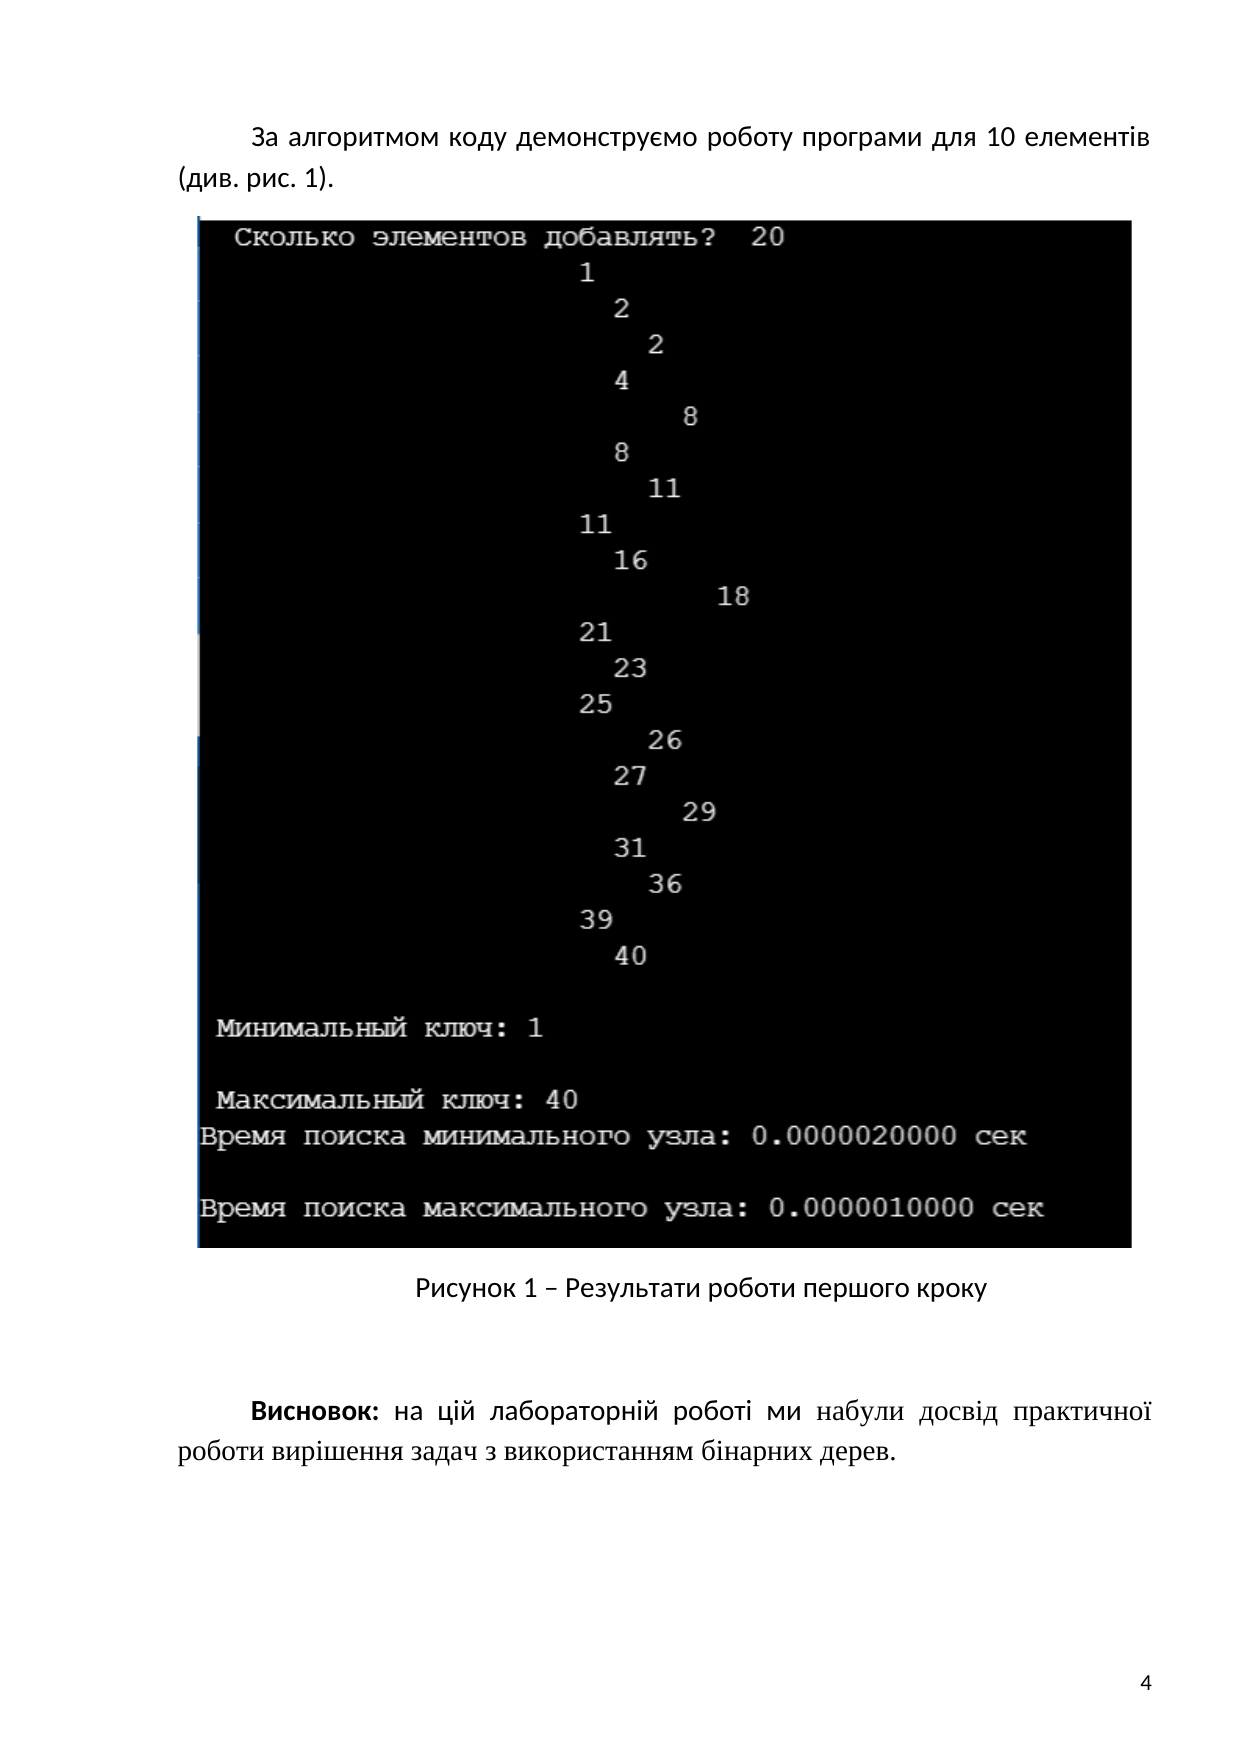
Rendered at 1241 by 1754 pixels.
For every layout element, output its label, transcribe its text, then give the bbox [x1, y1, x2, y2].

text Висновок: на цій лабораторній роботі ми набули досвід практичної роботи вирішення задач з використанням бінарних дерев. [177, 1392, 1152, 1466]
picture [197, 216, 1132, 1248]
text Рисунок 1 – Результати роботи першого кроку [177, 1269, 1152, 1304]
text За алгоритмом коду демонструємо роботу програми для 10 елементів (див. рис. 1). [177, 118, 1152, 195]
